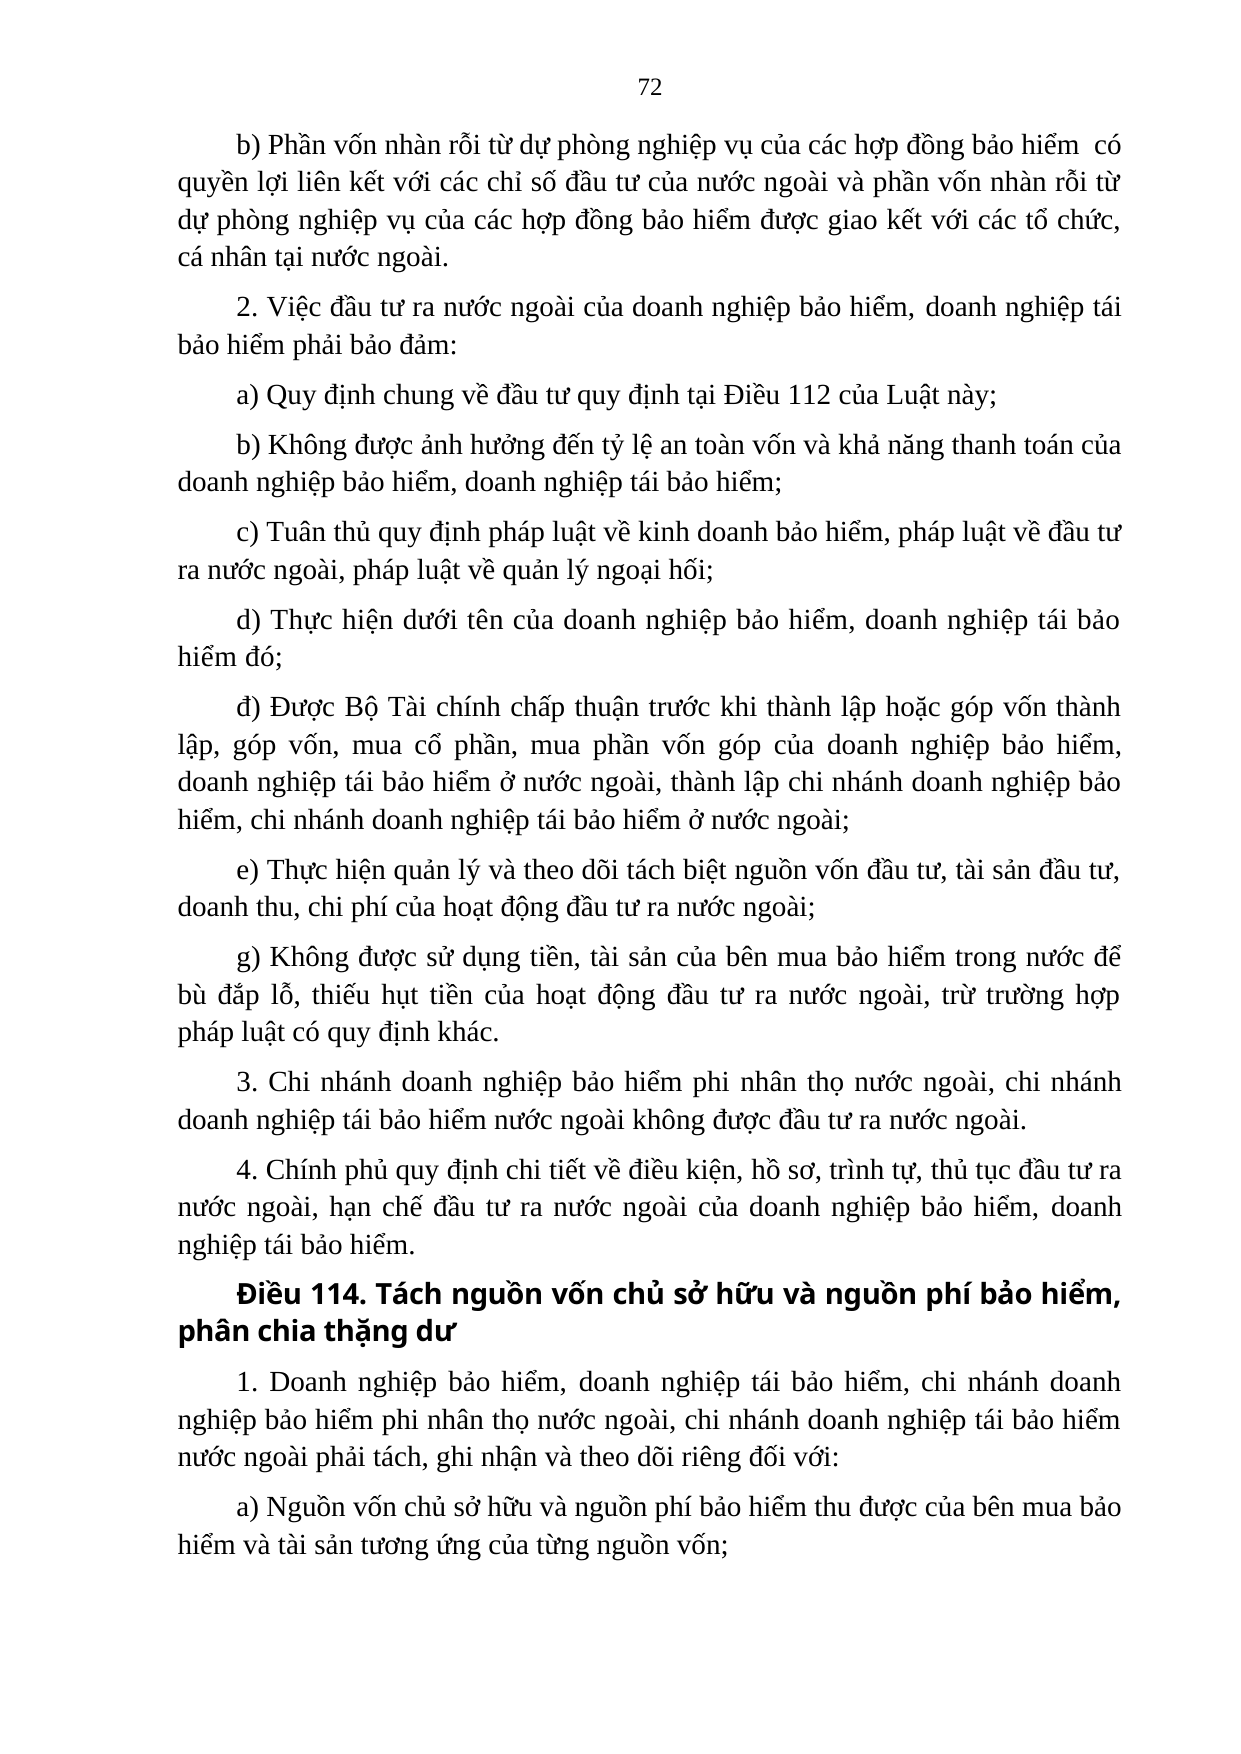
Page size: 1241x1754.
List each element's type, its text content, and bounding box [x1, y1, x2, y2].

subtitle Điều 114. Tách nguồn vốn chủ sở hữu và nguồn phí bảo hiểm, phân chia thặng dư [177, 1274, 1122, 1349]
text e) Thực hiện quản lý và theo dõi tách biệt nguồn vốn đầu tư, tài sản đầu tư, doanh thu, chi phí của hoạt động đầu tư ra nước ngoài; [177, 849, 1122, 924]
text a) Nguồn vốn chủ sở hữu và nguồn phí bảo hiểm thu được của bên mua bảo hiểm và tài sản tương ứng của từng nguồn vốn; [177, 1487, 1122, 1562]
text c) Tuân thủ quy định pháp luật về kinh doanh bảo hiểm, pháp luật về đầu tư ra nước ngoài, pháp luật về quản lý ngoại hối; [177, 512, 1122, 587]
text 2. Việc đầu tư ra nước ngoài của doanh nghiệp bảo hiểm, doanh nghiệp tái bảo hiểm phải bảo đảm: [177, 287, 1122, 362]
text 4. Chính phủ quy định chi tiết về điều kiện, hồ sơ, trình tự, thủ tục đầu tư ra nước ngoài, hạn chế đầu tư ra nước ngoài của doanh nghiệp bảo hiểm, doanh nghiệp tái bảo hiểm. [177, 1149, 1122, 1262]
text a) Quy định chung về đầu tư quy định tại Điều 112 của Luật này; [177, 374, 1122, 412]
text đ) Được Bộ Tài chính chấp thuận trước khi thành lập hoặc góp vốn thành lập, góp vốn, mua cổ phần, mua phần vốn góp của doanh nghiệp bảo hiểm, doanh nghiệp tái bảo hiểm ở nước ngoài, thành lập chi nhánh doanh nghiệp bảo hiểm, chi nhánh doanh nghiệp tái bảo hiểm ở nước ngoài; [177, 687, 1122, 837]
text g) Không được sử dụng tiền, tài sản của bên mua bảo hiểm trong nước để bù đắp lỗ, thiếu hụt tiền của hoạt động đầu tư ra nước ngoài, trừ trường hợp pháp luật có quy định khác. [177, 937, 1122, 1049]
text b) Phần vốn nhàn rỗi từ dự phòng nghiệp vụ của các hợp đồng bảo hiểm có quyền lợi liên kết với các chỉ số đầu tư của nước ngoài và phần vốn nhàn rỗi từ dự phòng nghiệp vụ của các hợp đồng bảo hiểm được giao kết với các tổ chức, cá nhân tại nước ngoài. [177, 124, 1122, 274]
text 1. Doanh nghiệp bảo hiểm, doanh nghiệp tái bảo hiểm, chi nhánh doanh nghiệp bảo hiểm phi nhân thọ nước ngoài, chi nhánh doanh nghiệp tái bảo hiểm nước ngoài phải tách, ghi nhận và theo dõi riêng đối với: [177, 1362, 1122, 1474]
text d) Thực hiện dưới tên của doanh nghiệp bảo hiểm, doanh nghiệp tái bảo hiểm đó; [177, 599, 1122, 674]
text b) Không được ảnh hưởng đến tỷ lệ an toàn vốn và khả năng thanh toán của doanh nghiệp bảo hiểm, doanh nghiệp tái bảo hiểm; [177, 424, 1122, 499]
text 3. Chi nhánh doanh nghiệp bảo hiểm phi nhân thọ nước ngoài, chi nhánh doanh nghiệp tái bảo hiểm nước ngoài không được đầu tư ra nước ngoài. [177, 1062, 1122, 1137]
